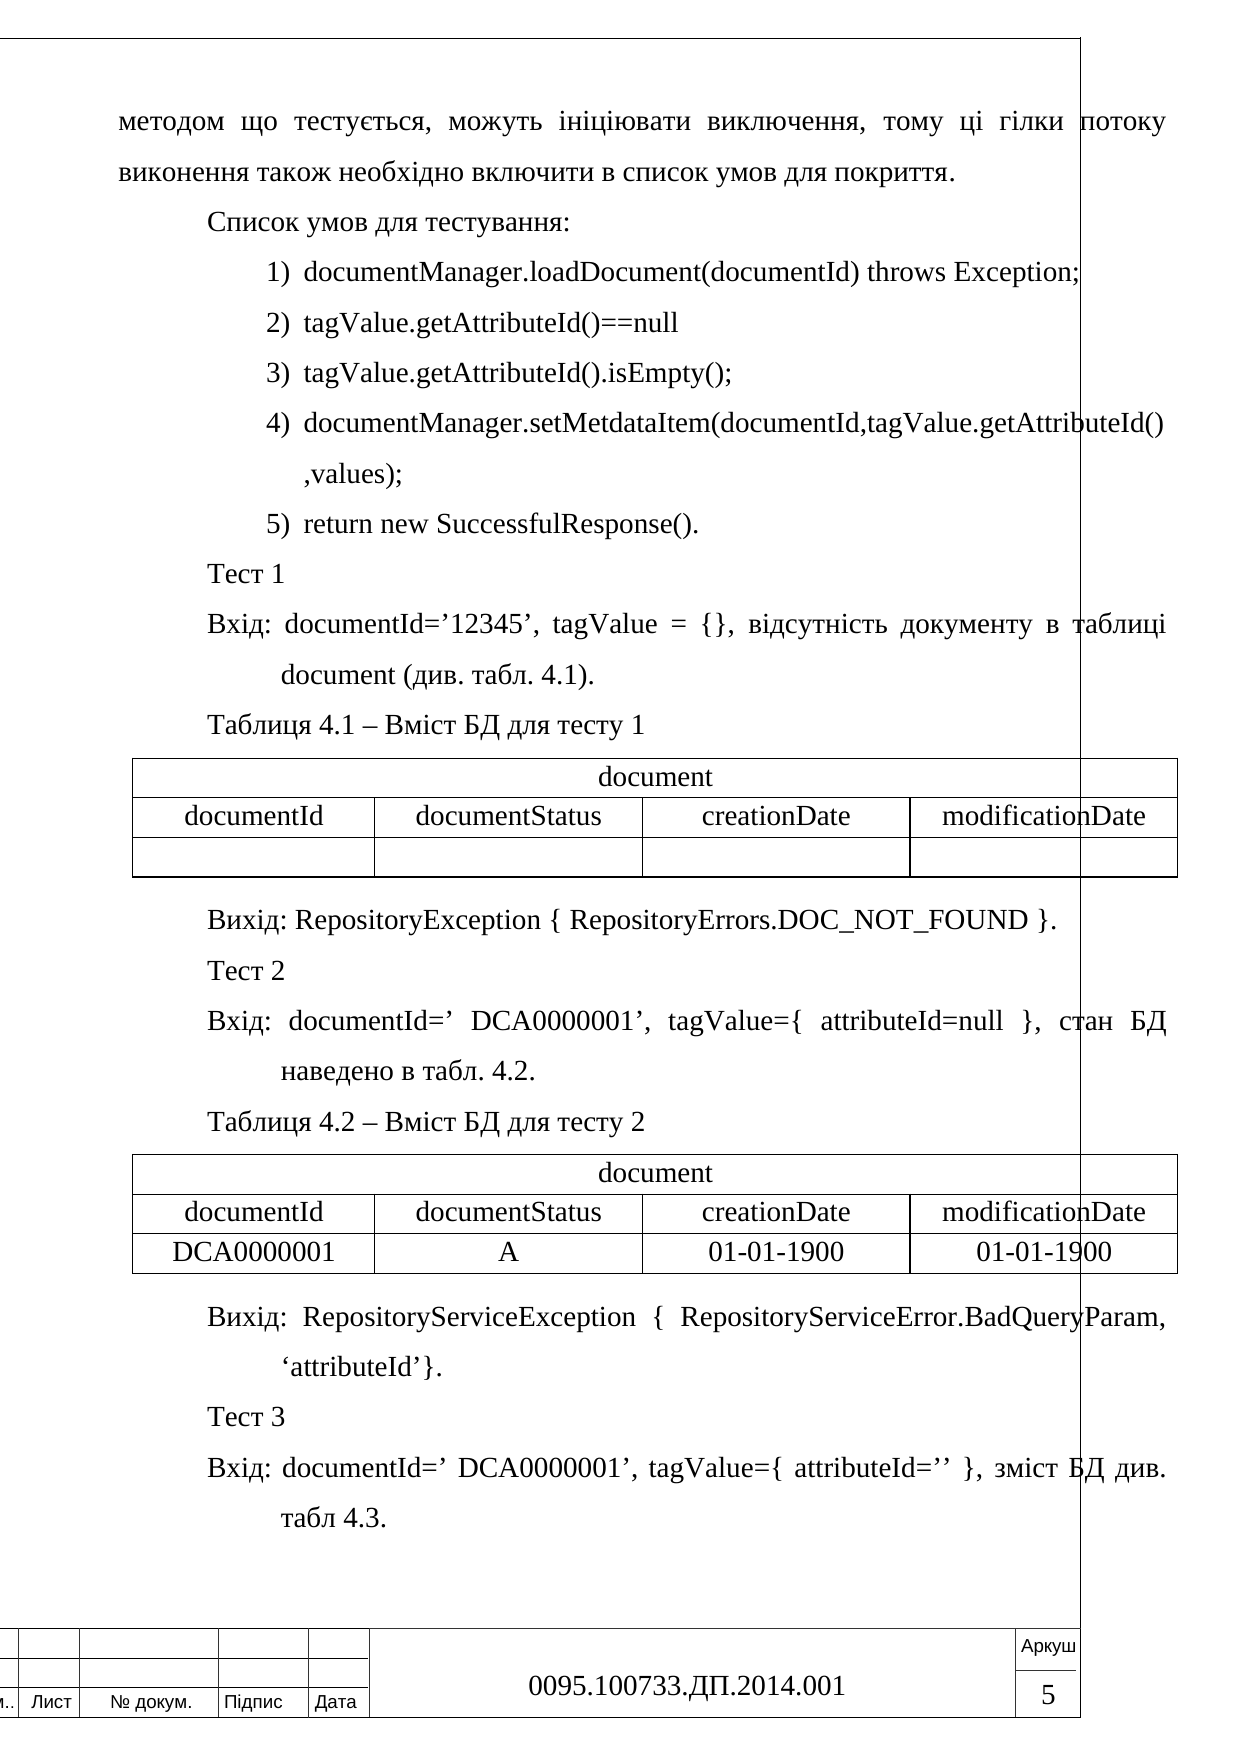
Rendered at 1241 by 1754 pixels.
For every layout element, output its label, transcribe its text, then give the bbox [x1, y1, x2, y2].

table_cell [375, 838, 642, 876]
table_cell DCA0000001 [133, 1234, 374, 1273]
list documentManager.loadDocument(documentId) throws Exception; [266, 254, 1167, 288]
text Тест 2 [118, 953, 1167, 986]
table_cell [133, 838, 374, 876]
table_cell creationDate [643, 798, 909, 837]
table_cell documentStatus [375, 798, 642, 837]
text Список умов для тестування: [118, 204, 1167, 238]
table_header document [133, 759, 1177, 797]
list tagValue.getAttributeId()==null [266, 305, 1167, 338]
table_cell documentId [133, 798, 374, 837]
text Вхід: documentId=’ DCA0000001’, tagValue={ attributeId=null }, стан БД наведено в табл. 4.2. [207, 1003, 1167, 1087]
table_cell 01-01-1900 [643, 1234, 909, 1273]
text Тест 3 [118, 1399, 1167, 1433]
table_cell [911, 838, 1177, 876]
text Вихід: RepositoryException { RepositoryErrors.DOC_NOT_FOUND }. [118, 902, 1167, 936]
table_cell [643, 838, 909, 876]
text Таблиця 4.1 – Вміст БД для тесту 1 [118, 707, 1167, 741]
table_header document [133, 1155, 1177, 1193]
list tagValue.getAttributeId().isEmpty(); [266, 355, 1167, 389]
text Таблиця 4.2 – Вміст БД для тесту 2 [118, 1104, 1167, 1137]
table_cell documentId [133, 1195, 374, 1233]
table_cell modificationDate [911, 1195, 1177, 1233]
list return new SuccessfulResponse(). [266, 506, 1167, 539]
text Вхід: documentId=’12345’, tagValue = {}, відсутність документу в таблиці document (див. табл. 4.1). [207, 607, 1167, 691]
table_cell 01-01-1900 [911, 1234, 1177, 1273]
table_cell documentStatus [375, 1195, 642, 1233]
text Вихід: RepositoryServiceException { RepositoryServiceError.BadQueryParam, ‘attributeId’}. [207, 1299, 1167, 1383]
text Тест 1 [118, 556, 1167, 590]
table_cell creationDate [643, 1195, 909, 1233]
text Вхід: documentId=’ DCA0000001’, tagValue={ attributeId=’’ }, зміст БД див. табл 4.3. [207, 1450, 1167, 1533]
table_cell A [375, 1234, 642, 1273]
list documentManager.setMetdataItem(documentId,tagValue.getAttributeId(),values); [266, 405, 1167, 489]
table_cell modificationDate [911, 798, 1177, 837]
